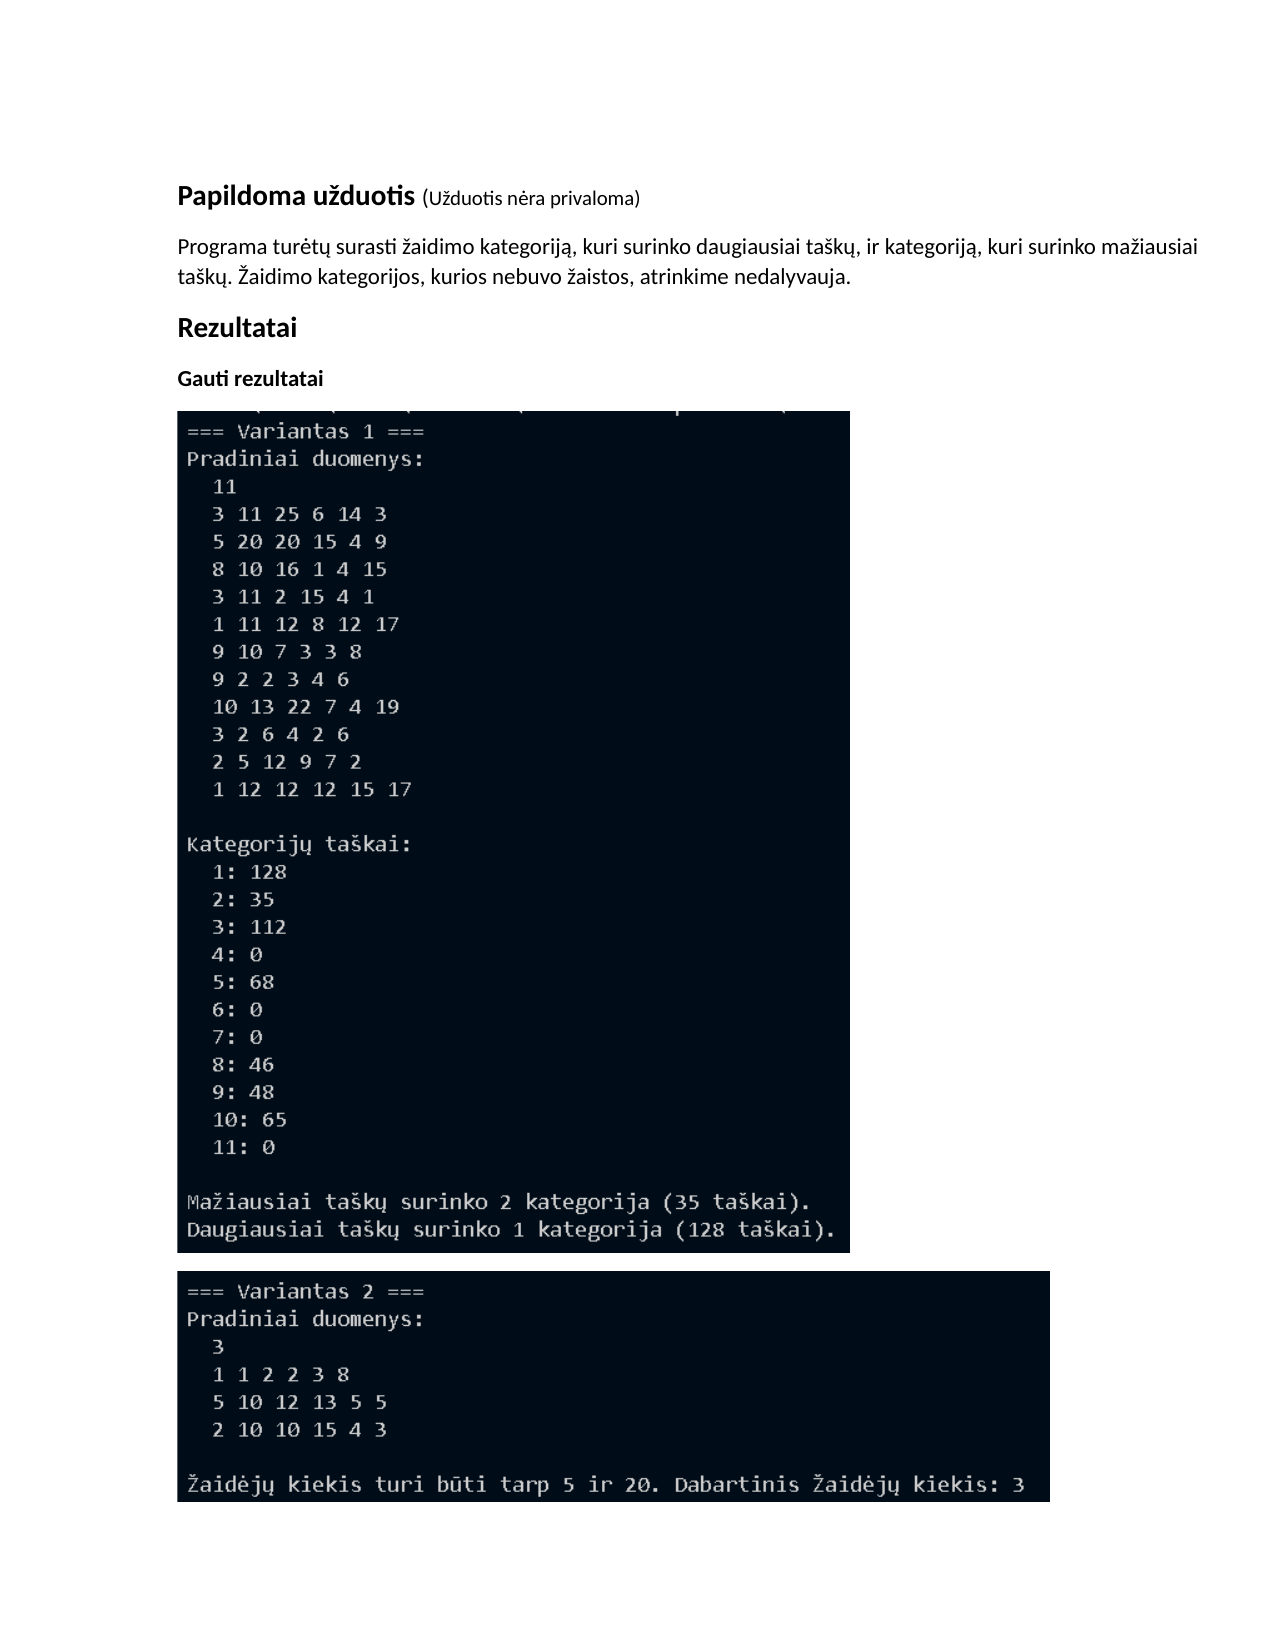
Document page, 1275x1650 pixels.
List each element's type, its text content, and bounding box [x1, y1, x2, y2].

text Rezultatai [177, 309, 1216, 345]
picture [177, 411, 850, 1253]
text Gauti rezultatai [177, 364, 1216, 392]
text Programa turėtų surasti žaidimo kategoriją, kuri surinko daugiausiai taškų, ir kategoriją, kuri surinko mažiausiai taškų. Žaidimo kategorijos, kurios nebuvo žaistos, atrinkime nedalyvauja. [177, 232, 1216, 291]
text Papildoma užduotis (Užduotis nėra privaloma) [177, 177, 1216, 213]
picture [177, 1271, 1050, 1502]
